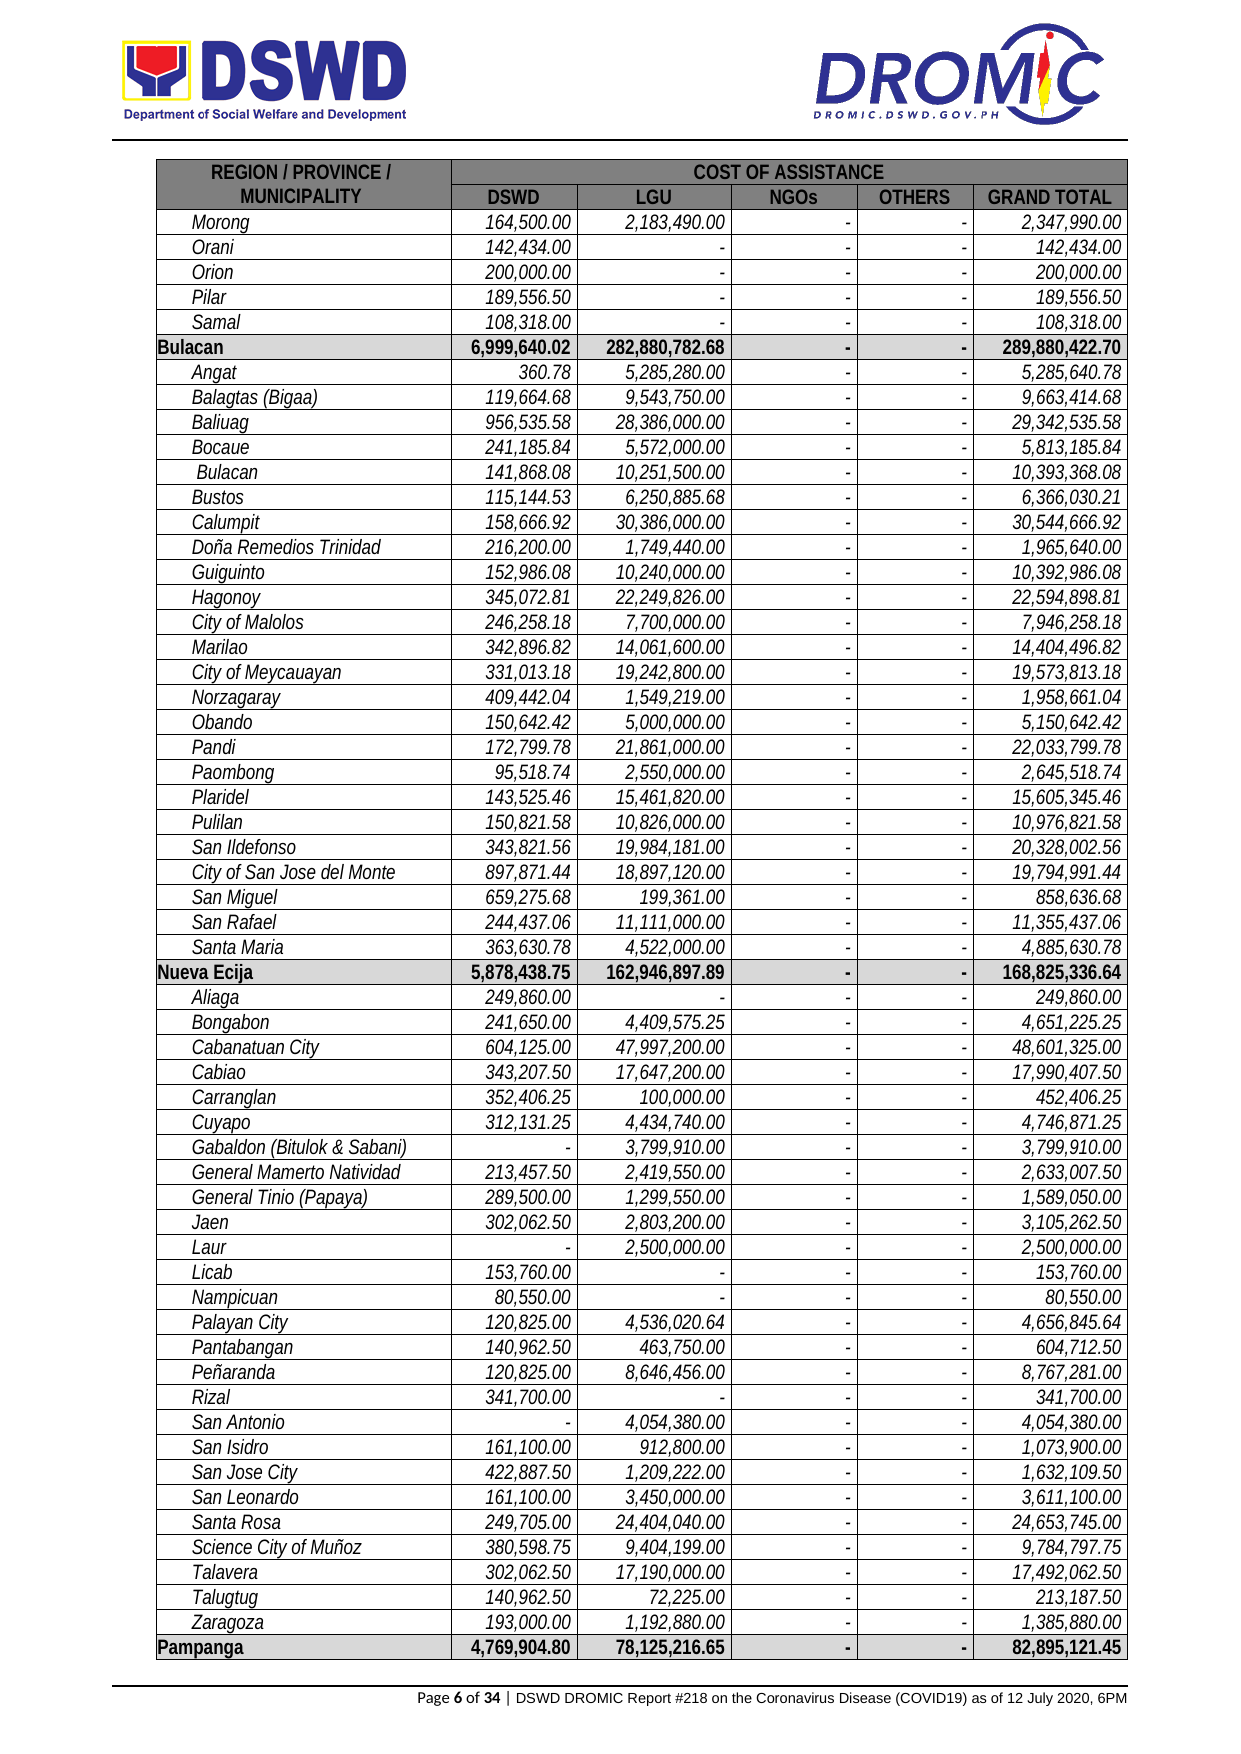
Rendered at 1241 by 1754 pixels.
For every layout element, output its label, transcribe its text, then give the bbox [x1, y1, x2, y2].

table_cell - [858, 1160, 973, 1184]
table_cell 4,746,871.25 [974, 1110, 1127, 1134]
table_cell 2,550,000.00 [578, 760, 731, 784]
table_cell - [858, 860, 973, 884]
table_cell 213,187.50 [974, 1585, 1127, 1609]
table_cell 47,997,200.00 [578, 1035, 731, 1059]
table_cell 189,556.50 [974, 285, 1127, 309]
table_cell 216,200.00 [452, 535, 577, 559]
table_cell - [858, 385, 973, 409]
table_cell 19,573,813.18 [974, 660, 1127, 684]
table_cell - [858, 335, 973, 359]
table_cell - [732, 235, 857, 259]
table_cell - [732, 1310, 857, 1334]
table_cell 360.78 [452, 360, 577, 384]
table_cell - [578, 1260, 731, 1284]
table_cell Pandi [191, 735, 451, 759]
table_cell 108,318.00 [974, 310, 1127, 334]
table_cell - [732, 385, 857, 409]
table_cell - [452, 1235, 577, 1259]
table_cell 162,946,897.89 [578, 960, 731, 984]
table_cell [157, 1510, 191, 1534]
table_cell 24,404,040.00 [578, 1510, 731, 1534]
table_cell - [732, 1460, 857, 1484]
table_cell [157, 310, 191, 334]
table_cell [157, 1610, 191, 1634]
table_cell 289,880,422.70 [974, 335, 1127, 359]
table_cell Santa Rosa [191, 1510, 451, 1534]
table_cell [157, 460, 191, 484]
table_cell 152,986.08 [452, 560, 577, 584]
table_cell 95,518.74 [452, 760, 577, 784]
table_cell 22,033,799.78 [974, 735, 1127, 759]
table_cell 15,461,820.00 [578, 785, 731, 809]
table_cell - [732, 1410, 857, 1434]
table_cell - [732, 835, 857, 859]
table_cell [157, 410, 191, 434]
table_cell [157, 210, 191, 234]
table_cell - [858, 1360, 973, 1384]
table_cell 1,749,440.00 [578, 535, 731, 559]
table_cell - [858, 735, 973, 759]
table_cell 78,125,216.65 [578, 1635, 731, 1659]
table_cell 10,392,986.08 [974, 560, 1127, 584]
table_cell - [858, 635, 973, 659]
table_cell 659,275.68 [452, 885, 577, 909]
table_cell - [858, 1535, 973, 1559]
table_cell - [858, 1035, 973, 1059]
table_cell 11,355,437.06 [974, 910, 1127, 934]
table_cell - [732, 635, 857, 659]
table_cell - [858, 310, 973, 334]
table_cell - [452, 1410, 577, 1434]
table_cell 100,000.00 [578, 1085, 731, 1109]
table_cell 9,543,750.00 [578, 385, 731, 409]
table_cell Talugtug [191, 1585, 451, 1609]
table_cell Nampicuan [191, 1285, 451, 1309]
table_cell - [858, 1460, 973, 1484]
table_cell - [732, 860, 857, 884]
table_cell 142,434.00 [452, 235, 577, 259]
table_cell - [858, 1585, 973, 1609]
table_cell [157, 935, 191, 959]
table_cell - [858, 1060, 973, 1084]
table_cell 72,225.00 [578, 1585, 731, 1609]
table_cell Cabanatuan City [191, 1035, 451, 1059]
table_cell - [858, 210, 973, 234]
table_cell 17,492,062.50 [974, 1560, 1127, 1584]
table_cell - [732, 785, 857, 809]
table_cell 1,192,880.00 [578, 1610, 731, 1634]
table_cell Obando [191, 710, 451, 734]
table_cell 244,437.06 [452, 910, 577, 934]
table_cell San Rafael [191, 910, 451, 934]
table_cell - [858, 1210, 973, 1234]
table_cell - [858, 660, 973, 684]
table_cell - [578, 260, 731, 284]
table_cell Santa Maria [191, 935, 451, 959]
table_cell 80,550.00 [974, 1285, 1127, 1309]
table_cell [157, 1485, 191, 1509]
table_cell 161,100.00 [452, 1485, 577, 1509]
table_cell City of Meycauayan [191, 660, 451, 684]
table_cell 3,611,100.00 [974, 1485, 1127, 1509]
table_cell Zaragoza [191, 1610, 451, 1634]
table_cell - [858, 485, 973, 509]
table_cell Licab [191, 1260, 451, 1284]
table_cell 8,767,281.00 [974, 1360, 1127, 1384]
table_cell [157, 1560, 191, 1584]
table_cell - [732, 1160, 857, 1184]
table_cell [157, 535, 191, 559]
table_cell - [858, 1185, 973, 1209]
table_cell Pampanga [157, 1635, 451, 1659]
table_cell - [732, 510, 857, 534]
table_cell - [578, 235, 731, 259]
table_cell [157, 1085, 191, 1109]
table_cell 409,442.04 [452, 685, 577, 709]
table_cell 14,061,600.00 [578, 635, 731, 659]
picture [781, 23, 1133, 125]
table_cell - [858, 810, 973, 834]
table_cell 2,645,518.74 [974, 760, 1127, 784]
table_cell 10,393,368.08 [974, 460, 1127, 484]
table_cell 1,073,900.00 [974, 1435, 1127, 1459]
table_cell - [732, 760, 857, 784]
table_cell 115,144.53 [452, 485, 577, 509]
table_cell - [858, 910, 973, 934]
table_cell Carranglan [191, 1085, 451, 1109]
table_cell - [578, 310, 731, 334]
table_cell - [732, 285, 857, 309]
table_cell 142,434.00 [974, 235, 1127, 259]
table_cell San Ildefonso [191, 835, 451, 859]
table_cell 463,750.00 [578, 1335, 731, 1359]
table_cell [157, 1460, 191, 1484]
table_cell - [732, 1485, 857, 1509]
table_cell [157, 1160, 191, 1184]
table_cell - [732, 985, 857, 1009]
table_cell - [858, 1385, 973, 1409]
table_cell 341,700.00 [974, 1385, 1127, 1409]
table_cell [157, 1185, 191, 1209]
table_cell 158,666.92 [452, 510, 577, 534]
table_cell 4,522,000.00 [578, 935, 731, 959]
table_cell - [578, 285, 731, 309]
table_cell - [732, 1210, 857, 1234]
table_cell - [858, 1260, 973, 1284]
table_cell 108,318.00 [452, 310, 577, 334]
table_cell Paombong [191, 760, 451, 784]
table_cell - [858, 1560, 973, 1584]
table_cell GRAND TOTAL [974, 185, 1127, 209]
table_header REGION / PROVINCE / MUNICIPALITY [157, 160, 451, 209]
table_cell NGOs [732, 185, 857, 209]
table_cell Plaridel [191, 785, 451, 809]
table_cell 3,105,262.50 [974, 1210, 1127, 1234]
table_cell - [732, 310, 857, 334]
table_cell [157, 285, 191, 309]
table_cell 4,409,575.25 [578, 1010, 731, 1034]
table_cell - [858, 1410, 973, 1434]
table_cell - [732, 685, 857, 709]
table_cell 2,183,490.00 [578, 210, 731, 234]
table_cell 4,434,740.00 [578, 1110, 731, 1134]
table_cell - [732, 335, 857, 359]
table_cell - [858, 1135, 973, 1159]
table_cell - [578, 1285, 731, 1309]
table_cell Laur [191, 1235, 451, 1259]
table_cell 2,500,000.00 [974, 1235, 1127, 1259]
table_cell - [732, 710, 857, 734]
table_cell [157, 985, 191, 1009]
table_cell San Miguel [191, 885, 451, 909]
table_cell - [732, 810, 857, 834]
table_cell Bulacan [157, 335, 451, 359]
table_cell - [732, 1535, 857, 1559]
table_cell 9,784,797.75 [974, 1535, 1127, 1559]
table_cell 4,054,380.00 [974, 1410, 1127, 1434]
table_cell 150,642.42 [452, 710, 577, 734]
table_cell 312,131.25 [452, 1110, 577, 1134]
table_cell - [858, 1285, 973, 1309]
table_cell 14,404,496.82 [974, 635, 1127, 659]
table_cell [157, 1535, 191, 1559]
table_cell [157, 910, 191, 934]
table_cell 4,651,225.25 [974, 1010, 1127, 1034]
table_cell - [858, 835, 973, 859]
table_cell - [732, 1135, 857, 1159]
table_cell - [732, 1235, 857, 1259]
table_cell 18,897,120.00 [578, 860, 731, 884]
table_cell 28,386,000.00 [578, 410, 731, 434]
table_cell 4,536,020.64 [578, 1310, 731, 1334]
table_cell 213,457.50 [452, 1160, 577, 1184]
table_cell 19,984,181.00 [578, 835, 731, 859]
table_cell - [732, 560, 857, 584]
table_cell - [858, 985, 973, 1009]
table_cell [157, 810, 191, 834]
table_cell 363,630.78 [452, 935, 577, 959]
table_cell 150,821.58 [452, 810, 577, 834]
table_cell 22,249,826.00 [578, 585, 731, 609]
table_cell [157, 1585, 191, 1609]
table_cell - [858, 1635, 973, 1659]
table_cell DSWD [452, 185, 577, 209]
table_cell - [732, 585, 857, 609]
table_cell 604,125.00 [452, 1035, 577, 1059]
table_cell Cuyapo [191, 1110, 451, 1134]
table_cell [157, 1435, 191, 1459]
table_cell [157, 1310, 191, 1334]
table_cell 17,990,407.50 [974, 1060, 1127, 1084]
table_cell Bustos [191, 485, 451, 509]
table_cell [157, 1235, 191, 1259]
table_cell [157, 485, 191, 509]
table_cell 246,258.18 [452, 610, 577, 634]
table_cell - [732, 1385, 857, 1409]
table_cell 143,525.46 [452, 785, 577, 809]
table_cell [157, 560, 191, 584]
table_cell - [858, 435, 973, 459]
table_cell 82,895,121.45 [974, 1635, 1127, 1659]
table_cell 380,598.75 [452, 1535, 577, 1559]
table_cell 2,633,007.50 [974, 1160, 1127, 1184]
table_cell 9,404,199.00 [578, 1535, 731, 1559]
table_cell 15,605,345.46 [974, 785, 1127, 809]
table_cell [157, 1110, 191, 1134]
table_cell - [732, 360, 857, 384]
table_cell City of San Jose del Monte [191, 860, 451, 884]
table_cell - [858, 1085, 973, 1109]
table_cell San Isidro [191, 1435, 451, 1459]
table_cell 19,794,991.44 [974, 860, 1127, 884]
table_cell - [858, 885, 973, 909]
table_cell - [732, 410, 857, 434]
table_cell [157, 785, 191, 809]
table_cell - [732, 1360, 857, 1384]
table_cell 343,821.56 [452, 835, 577, 859]
table_cell - [858, 1435, 973, 1459]
table_cell General Mamerto Natividad [191, 1160, 451, 1184]
table_cell [157, 1260, 191, 1284]
table_cell 20,328,002.56 [974, 835, 1127, 859]
table_cell Norzagaray [191, 685, 451, 709]
table_cell Morong [191, 210, 451, 234]
table_cell Marilao [191, 635, 451, 659]
table_cell - [732, 1560, 857, 1584]
table_cell - [452, 1135, 577, 1159]
table_cell 4,885,630.78 [974, 935, 1127, 959]
table_cell - [732, 1585, 857, 1609]
table_cell - [858, 510, 973, 534]
table_cell [157, 1410, 191, 1434]
table_cell Guiguinto [191, 560, 451, 584]
table_cell Rizal [191, 1385, 451, 1409]
table_cell 1,209,222.00 [578, 1460, 731, 1484]
table_cell - [732, 1060, 857, 1084]
table_cell Gabaldon (Bitulok & Sabani) [191, 1135, 451, 1159]
table_cell - [732, 1185, 857, 1209]
table_cell 10,826,000.00 [578, 810, 731, 834]
table_cell 48,601,325.00 [974, 1035, 1127, 1059]
table_cell 4,054,380.00 [578, 1410, 731, 1434]
table_cell 9,663,414.68 [974, 385, 1127, 409]
table_cell - [858, 285, 973, 309]
table_cell Pulilan [191, 810, 451, 834]
table_cell 343,207.50 [452, 1060, 577, 1084]
table_cell 345,072.81 [452, 585, 577, 609]
table_cell - [858, 460, 973, 484]
table_cell 200,000.00 [974, 260, 1127, 284]
table_cell - [732, 1510, 857, 1534]
table_cell 80,550.00 [452, 1285, 577, 1309]
table_cell 164,500.00 [452, 210, 577, 234]
table_cell - [858, 960, 973, 984]
table_cell 341,700.00 [452, 1385, 577, 1409]
table_cell - [858, 535, 973, 559]
table_cell - [858, 1235, 973, 1259]
table_cell [157, 685, 191, 709]
table_cell - [732, 260, 857, 284]
table_cell - [732, 610, 857, 634]
table_cell - [858, 560, 973, 584]
table_cell Angat [191, 360, 451, 384]
table_cell 10,240,000.00 [578, 560, 731, 584]
table_cell - [858, 610, 973, 634]
table_cell [157, 760, 191, 784]
table_cell 19,242,800.00 [578, 660, 731, 684]
table_cell Baliuag [191, 410, 451, 434]
table_cell Bulacan [191, 460, 451, 484]
table_cell 5,878,438.75 [452, 960, 577, 984]
table_cell San Jose City [191, 1460, 451, 1484]
table_cell 4,656,845.64 [974, 1310, 1127, 1334]
table_cell 2,347,990.00 [974, 210, 1127, 234]
table_cell Samal [191, 310, 451, 334]
table_cell 10,976,821.58 [974, 810, 1127, 834]
table_cell [157, 260, 191, 284]
table_cell Hagonoy [191, 585, 451, 609]
table_cell - [732, 435, 857, 459]
table_cell 3,799,910.00 [974, 1135, 1127, 1159]
table_cell 21,861,000.00 [578, 735, 731, 759]
table_cell Jaen [191, 1210, 451, 1234]
table_cell - [858, 260, 973, 284]
table_cell 241,185.84 [452, 435, 577, 459]
table_cell 7,946,258.18 [974, 610, 1127, 634]
table_cell General Tinio (Papaya) [191, 1185, 451, 1209]
table_cell [157, 710, 191, 734]
table_cell [157, 835, 191, 859]
table_cell - [732, 1085, 857, 1109]
table_cell 1,589,050.00 [974, 1185, 1127, 1209]
table_cell 604,712.50 [974, 1335, 1127, 1359]
table_cell 422,887.50 [452, 1460, 577, 1484]
table_cell - [732, 935, 857, 959]
table_cell Pilar [191, 285, 451, 309]
table_cell Calumpit [191, 510, 451, 534]
table_cell - [732, 485, 857, 509]
table_cell 897,871.44 [452, 860, 577, 884]
table_cell 331,013.18 [452, 660, 577, 684]
table_cell 2,803,200.00 [578, 1210, 731, 1234]
table_cell - [858, 760, 973, 784]
table_cell Balagtas (Bigaa) [191, 385, 451, 409]
table_cell 956,535.58 [452, 410, 577, 434]
table_cell [157, 1135, 191, 1159]
table_cell 200,000.00 [452, 260, 577, 284]
table_cell - [858, 785, 973, 809]
table_cell [157, 435, 191, 459]
table_cell 189,556.50 [452, 285, 577, 309]
table_cell 6,250,885.68 [578, 485, 731, 509]
table_cell - [858, 710, 973, 734]
table_cell Orani [191, 235, 451, 259]
table_cell - [732, 1035, 857, 1059]
table_cell 17,190,000.00 [578, 1560, 731, 1584]
table_cell - [858, 1310, 973, 1334]
table_cell - [858, 1335, 973, 1359]
table_cell 22,594,898.81 [974, 585, 1127, 609]
table_cell - [858, 1510, 973, 1534]
table_cell 249,705.00 [452, 1510, 577, 1534]
table_cell - [732, 960, 857, 984]
table_cell - [732, 1110, 857, 1134]
table_cell - [732, 1610, 857, 1634]
table_cell - [858, 585, 973, 609]
table_cell 140,962.50 [452, 1335, 577, 1359]
table_cell - [732, 660, 857, 684]
table_cell 119,664.68 [452, 385, 577, 409]
table_cell 249,860.00 [452, 985, 577, 1009]
table_cell Science City of Muñoz [191, 1535, 451, 1559]
table_cell [157, 1210, 191, 1234]
table_cell [157, 1035, 191, 1059]
table_cell - [732, 885, 857, 909]
table_cell 1,965,640.00 [974, 535, 1127, 559]
table_cell [157, 660, 191, 684]
table_cell [157, 885, 191, 909]
table_cell 5,572,000.00 [578, 435, 731, 459]
table_cell - [858, 1610, 973, 1634]
table_cell [157, 610, 191, 634]
table_cell [157, 1385, 191, 1409]
table_cell 120,825.00 [452, 1310, 577, 1334]
table_cell 5,000,000.00 [578, 710, 731, 734]
table_cell - [732, 1335, 857, 1359]
table_cell Bongabon [191, 1010, 451, 1034]
table_cell - [858, 935, 973, 959]
table_cell - [578, 1385, 731, 1409]
table_cell 241,650.00 [452, 1010, 577, 1034]
table_cell 6,999,640.02 [452, 335, 577, 359]
table_cell 3,799,910.00 [578, 1135, 731, 1159]
table_cell - [732, 1635, 857, 1659]
table_cell - [858, 1485, 973, 1509]
table_cell 289,500.00 [452, 1185, 577, 1209]
table_cell 29,342,535.58 [974, 410, 1127, 434]
table_cell 8,646,456.00 [578, 1360, 731, 1384]
table_cell - [732, 1435, 857, 1459]
table_cell 30,544,666.92 [974, 510, 1127, 534]
table_cell 5,285,640.78 [974, 360, 1127, 384]
table_cell Talavera [191, 1560, 451, 1584]
table_cell 282,880,782.68 [578, 335, 731, 359]
table_cell - [732, 210, 857, 234]
table_cell 24,653,745.00 [974, 1510, 1127, 1534]
table_cell [157, 735, 191, 759]
table_cell - [578, 985, 731, 1009]
table_cell 1,299,550.00 [578, 1185, 731, 1209]
table_cell 4,769,904.80 [452, 1635, 577, 1659]
table_cell 1,549,219.00 [578, 685, 731, 709]
table_cell - [732, 910, 857, 934]
table_cell OTHERS [858, 185, 973, 209]
table_cell Orion [191, 260, 451, 284]
table_cell 161,100.00 [452, 1435, 577, 1459]
table_cell 2,500,000.00 [578, 1235, 731, 1259]
table_cell 302,062.50 [452, 1210, 577, 1234]
table_cell Peñaranda [191, 1360, 451, 1384]
table_cell [157, 1335, 191, 1359]
table_cell - [858, 360, 973, 384]
table_cell - [858, 1110, 973, 1134]
table_cell 352,406.25 [452, 1085, 577, 1109]
table_cell San Antonio [191, 1410, 451, 1434]
table_cell Cabiao [191, 1060, 451, 1084]
table_cell [157, 360, 191, 384]
table_cell - [732, 1260, 857, 1284]
table_cell 199,361.00 [578, 885, 731, 909]
table_cell 3,450,000.00 [578, 1485, 731, 1509]
table_cell [157, 510, 191, 534]
table_cell - [858, 1010, 973, 1034]
table_cell - [732, 1285, 857, 1309]
table_cell 153,760.00 [452, 1260, 577, 1284]
table_cell 120,825.00 [452, 1360, 577, 1384]
table_cell 140,962.50 [452, 1585, 577, 1609]
table_cell 30,386,000.00 [578, 510, 731, 534]
table_cell - [732, 460, 857, 484]
table_cell [157, 1285, 191, 1309]
table_cell 10,251,500.00 [578, 460, 731, 484]
table_cell [157, 235, 191, 259]
table_cell 858,636.68 [974, 885, 1127, 909]
table_cell - [732, 735, 857, 759]
table_cell - [858, 410, 973, 434]
table_cell 5,285,280.00 [578, 360, 731, 384]
table_cell 17,647,200.00 [578, 1060, 731, 1084]
table_cell [157, 585, 191, 609]
table_cell 5,813,185.84 [974, 435, 1127, 459]
table_cell 172,799.78 [452, 735, 577, 759]
table_cell - [858, 235, 973, 259]
table_cell 6,366,030.21 [974, 485, 1127, 509]
table_cell San Leonardo [191, 1485, 451, 1509]
table_cell 912,800.00 [578, 1435, 731, 1459]
table_cell 342,896.82 [452, 635, 577, 659]
table_cell Bocaue [191, 435, 451, 459]
table_cell - [858, 685, 973, 709]
table_cell [157, 635, 191, 659]
table_cell 5,150,642.42 [974, 710, 1127, 734]
table_cell Palayan City [191, 1310, 451, 1334]
table_cell 153,760.00 [974, 1260, 1127, 1284]
table_header COST OF ASSISTANCE [452, 160, 1127, 184]
picture [112, 37, 416, 125]
table_cell 11,111,000.00 [578, 910, 731, 934]
table_cell [157, 1060, 191, 1084]
table_cell Nueva Ecija [157, 960, 451, 984]
table_cell - [732, 535, 857, 559]
table_cell Doña Remedios Trinidad [191, 535, 451, 559]
table_cell Aliaga [191, 985, 451, 1009]
table_cell 2,419,550.00 [578, 1160, 731, 1184]
table_cell 452,406.25 [974, 1085, 1127, 1109]
table_cell City of Malolos [191, 610, 451, 634]
table_cell 141,868.08 [452, 460, 577, 484]
table_cell - [732, 1010, 857, 1034]
table_cell 168,825,336.64 [974, 960, 1127, 984]
table_cell 1,958,661.04 [974, 685, 1127, 709]
table_cell 249,860.00 [974, 985, 1127, 1009]
table_cell [157, 860, 191, 884]
table_cell 193,000.00 [452, 1610, 577, 1634]
table_cell 302,062.50 [452, 1560, 577, 1584]
table_cell [157, 385, 191, 409]
table_cell Pantabangan [191, 1335, 451, 1359]
table_cell 1,632,109.50 [974, 1460, 1127, 1484]
table_cell LGU [578, 185, 731, 209]
table_cell [157, 1360, 191, 1384]
table_cell 1,385,880.00 [974, 1610, 1127, 1634]
table_cell 7,700,000.00 [578, 610, 731, 634]
table_cell [157, 1010, 191, 1034]
